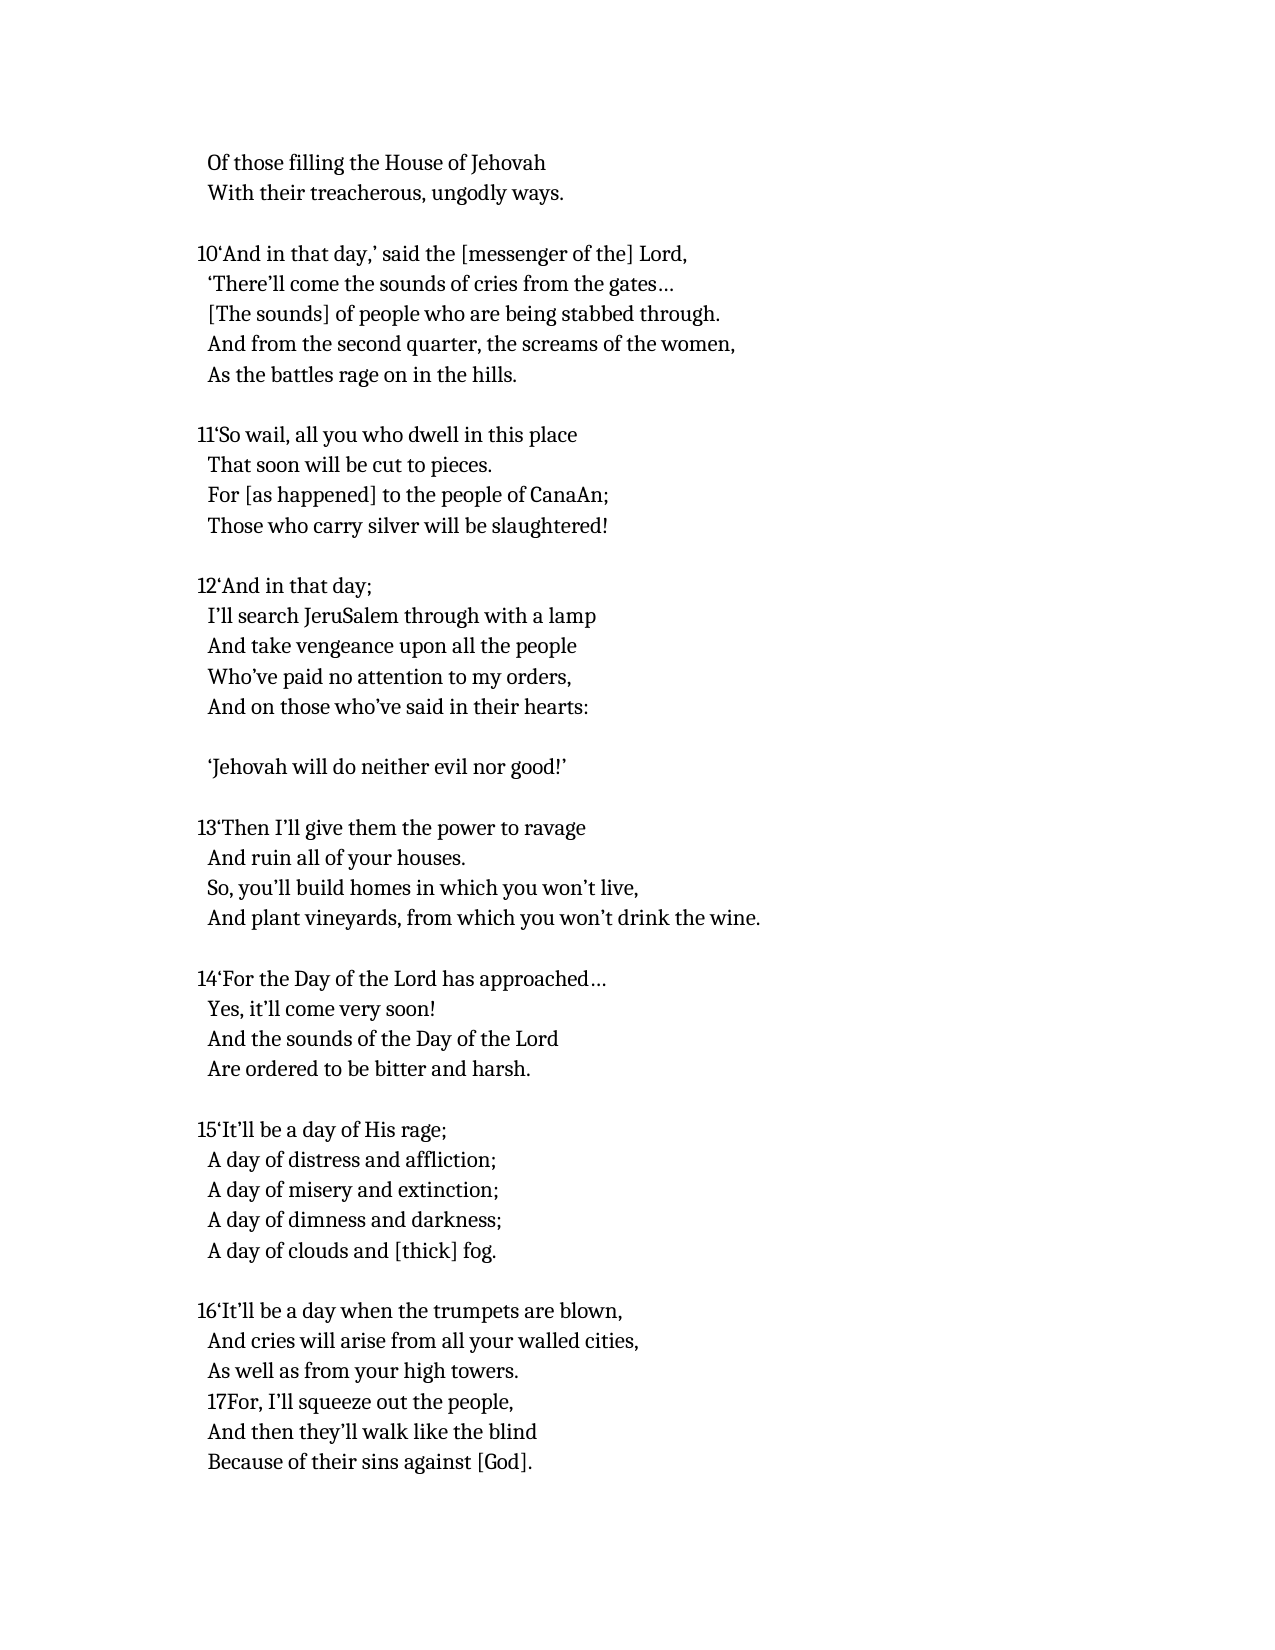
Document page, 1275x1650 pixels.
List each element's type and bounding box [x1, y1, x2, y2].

text [187, 150, 1087, 1475]
